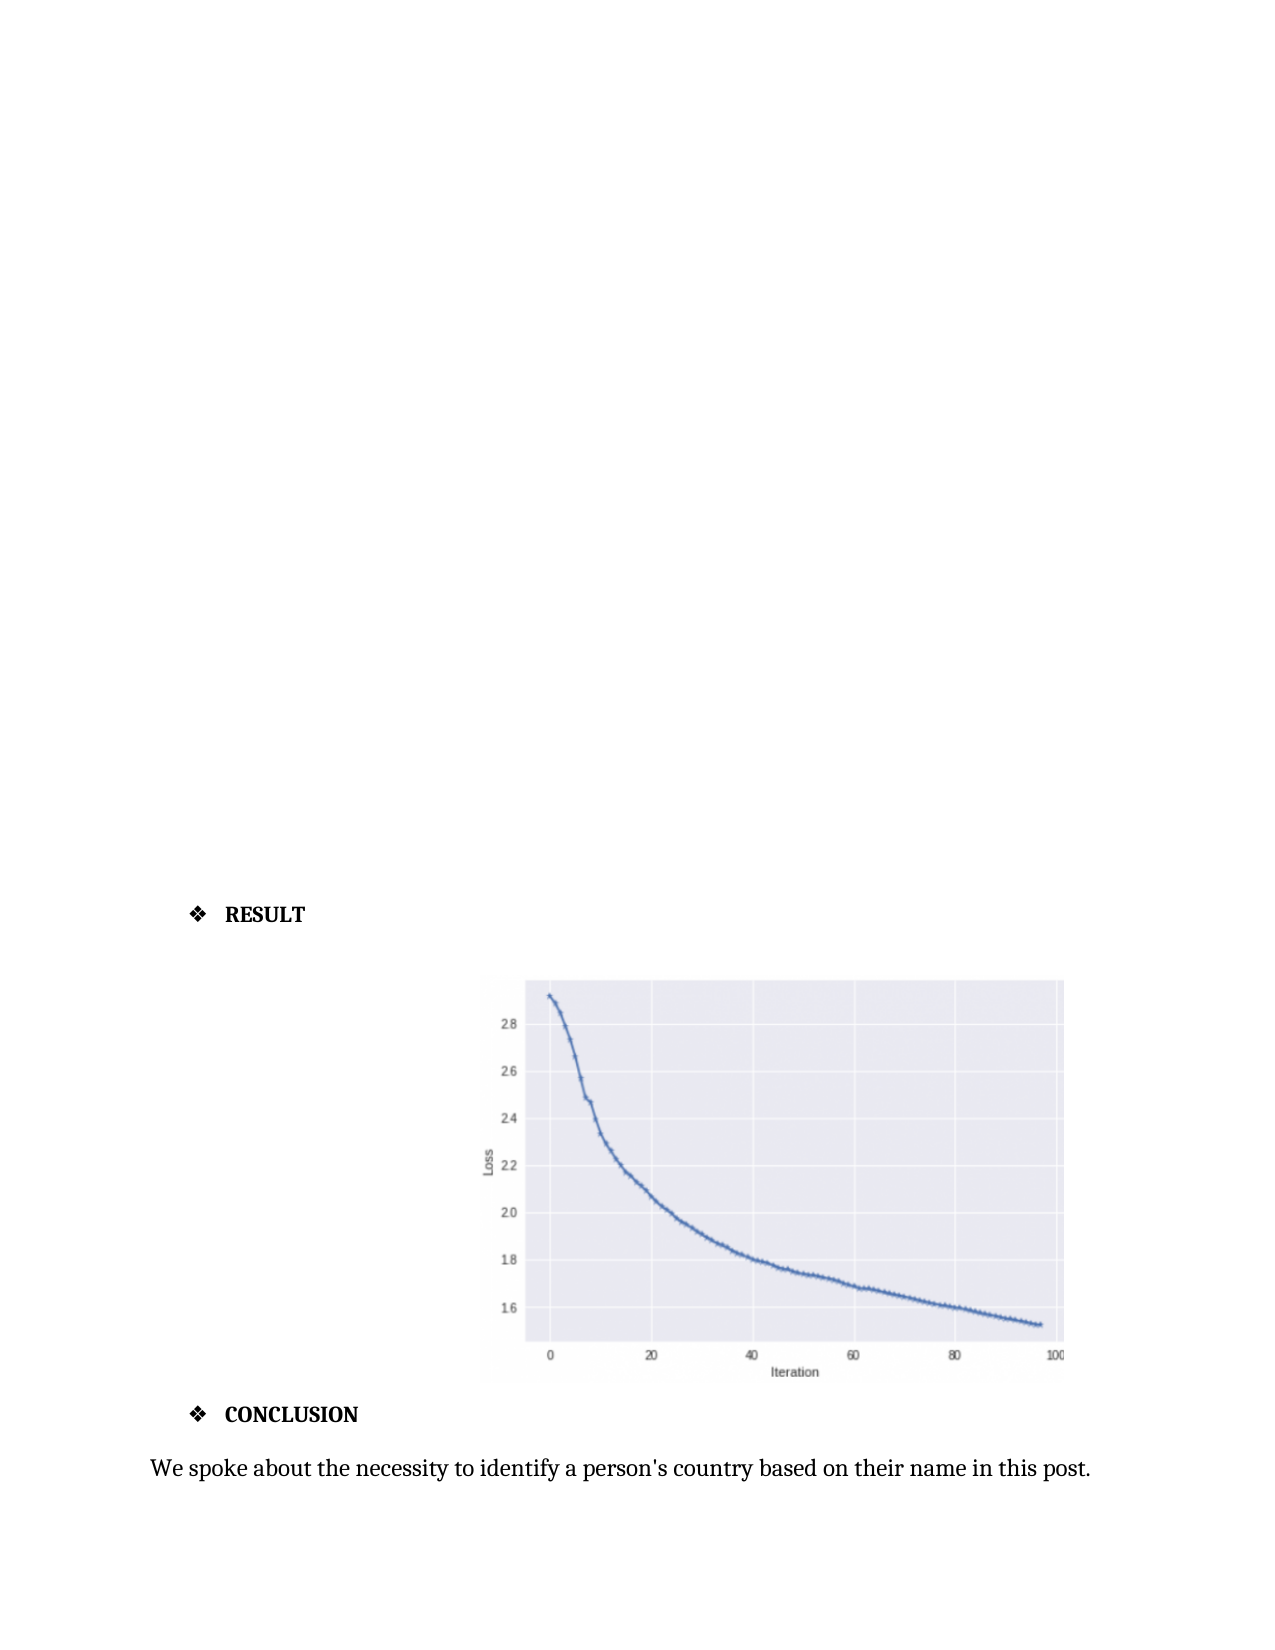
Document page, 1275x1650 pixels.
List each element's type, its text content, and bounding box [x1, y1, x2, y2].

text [150, 1454, 1125, 1483]
picture [479, 975, 1064, 1383]
list RESULT [187, 902, 1125, 928]
list CONCLUSION [187, 1402, 1125, 1428]
